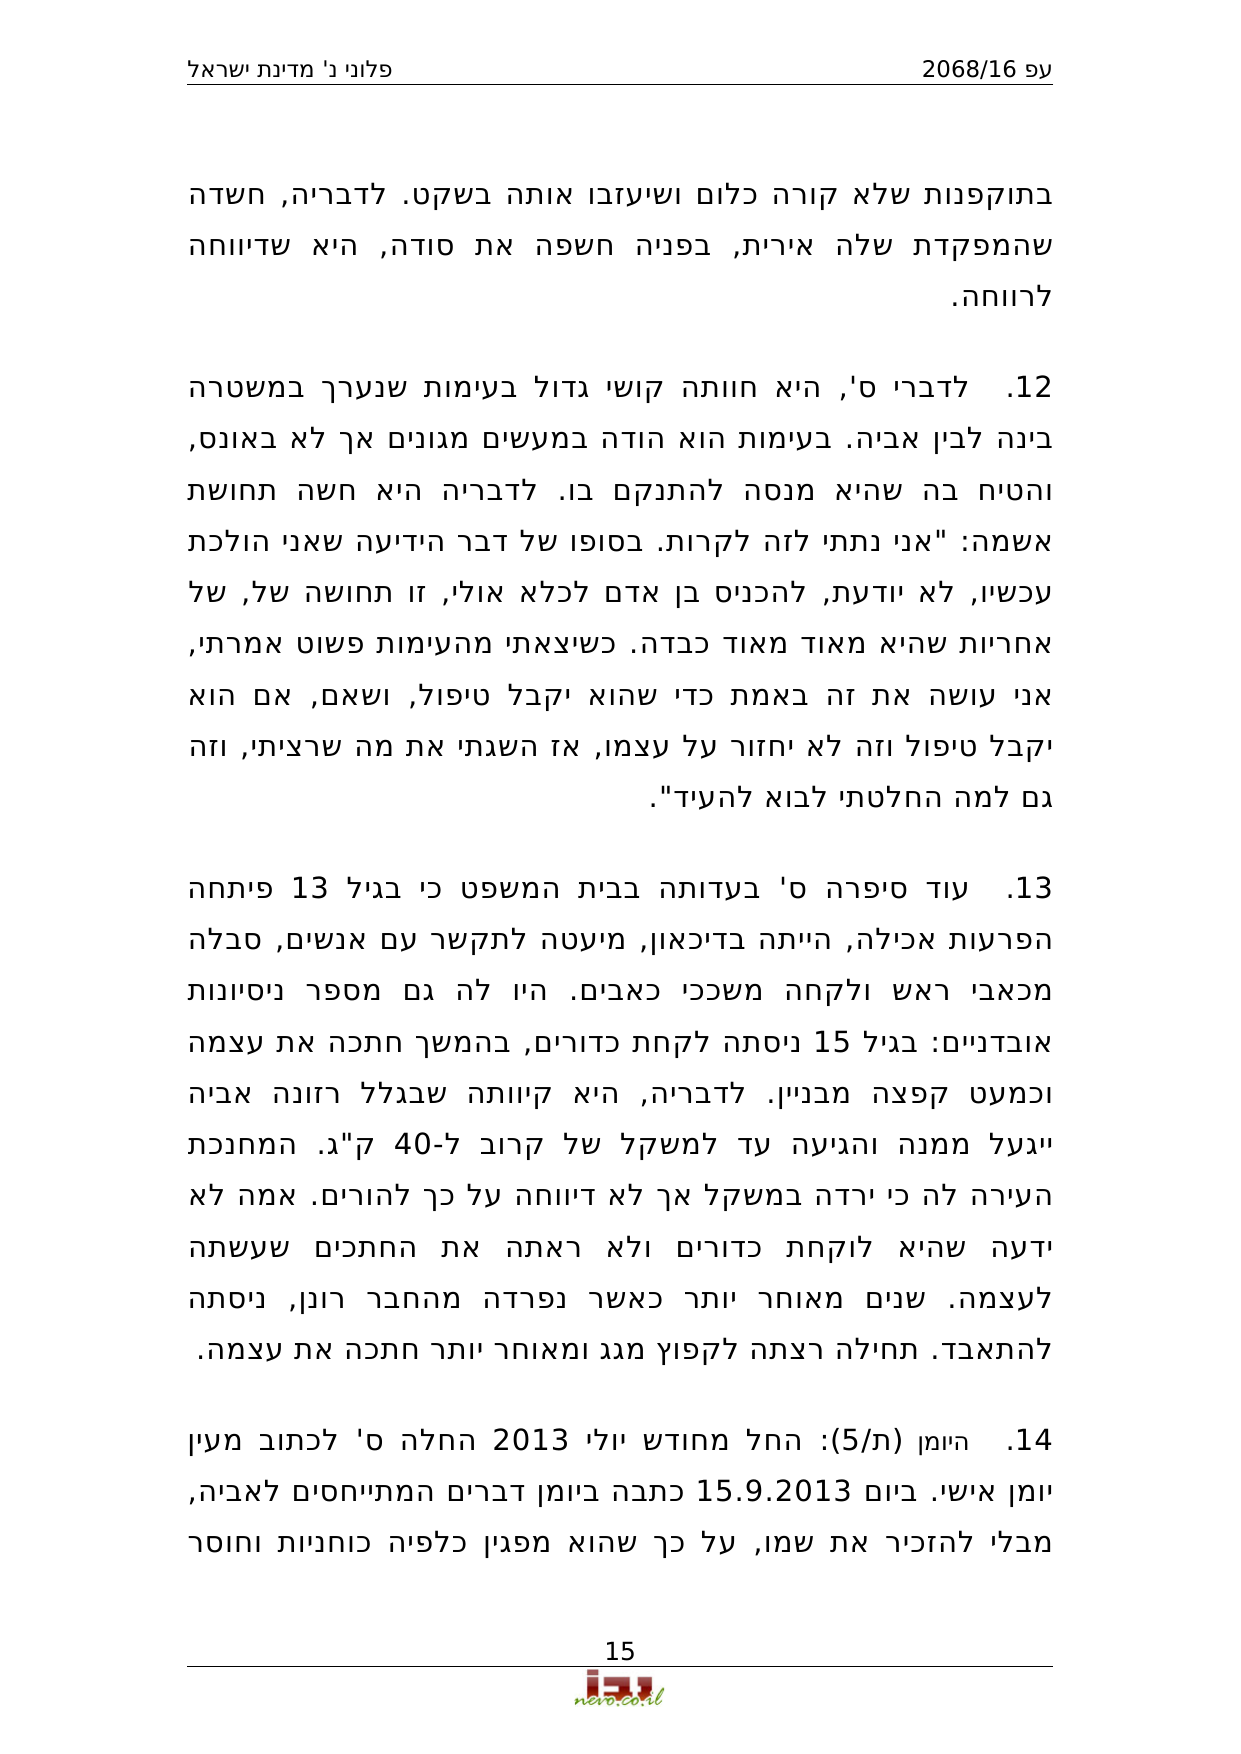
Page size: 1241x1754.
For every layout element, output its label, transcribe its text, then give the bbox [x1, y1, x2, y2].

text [187, 1423, 1053, 1560]
text 12. לדברי ס', היא חוותה קושי גדול בעימות שנערך במשטרה בינה לבין אביה. בעימות הוא הודה במעשים מגונים אך לא באונס, והטיח בה שהיא מנסה להתנקם בו. לדבריה היא חשה תחושת אשמה: "אני נתתי לזה לקרות. בסופו של דבר הידיעה שאני הולכת עכשיו, לא יודעת, להכניס בן אדם לכלא אולי, זו תחושה של, של אחריות שהיא מאוד מאוד כבדה. כשיצאתי מהעימות פשוט אמרתי, אני עושה את זה באמת כדי שהוא יקבל טיפול, ושאם, אם הוא יקבל טיפול וזה לא יחזור על עצמו, אז השגתי את מה שרציתי, וזה גם למה החלטתי לבוא להעיד". [187, 370, 1053, 814]
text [187, 177, 1053, 314]
picture [574, 1669, 666, 1707]
text 13. עוד סיפרה ס' בעדותה בבית המשפט כי בגיל 13 פיתחה הפרעות אכילה, הייתה בדיכאון, מיעטה לתקשר עם אנשים, סבלה מכאבי ראש ולקחה משככי כאבים. היו לה גם מספר ניסיונות אובדניים: בגיל 15 ניסתה לקחת כדורים, בהמשך חתכה את עצמה וכמעט קפצה מבניין. לדבריה, היא קיוותה שבגלל רזונה אביה ייגעל ממנה והגיעה עד למשקל של קרוב ל-40 ק"ג. המחנכת העירה לה כי ירדה במשקל אך לא דיווחה על כך להורים. אמה לא ידעה שהיא לוקחת כדורים ולא ראתה את החתכים שעשתה לעצמה. שנים מאוחר יותר כאשר נפרדה מהחבר רונן, ניסתה להתאבד. תחילה רצתה לקפוץ מגג ומאוחר יותר חתכה את עצמה. [187, 871, 1053, 1366]
